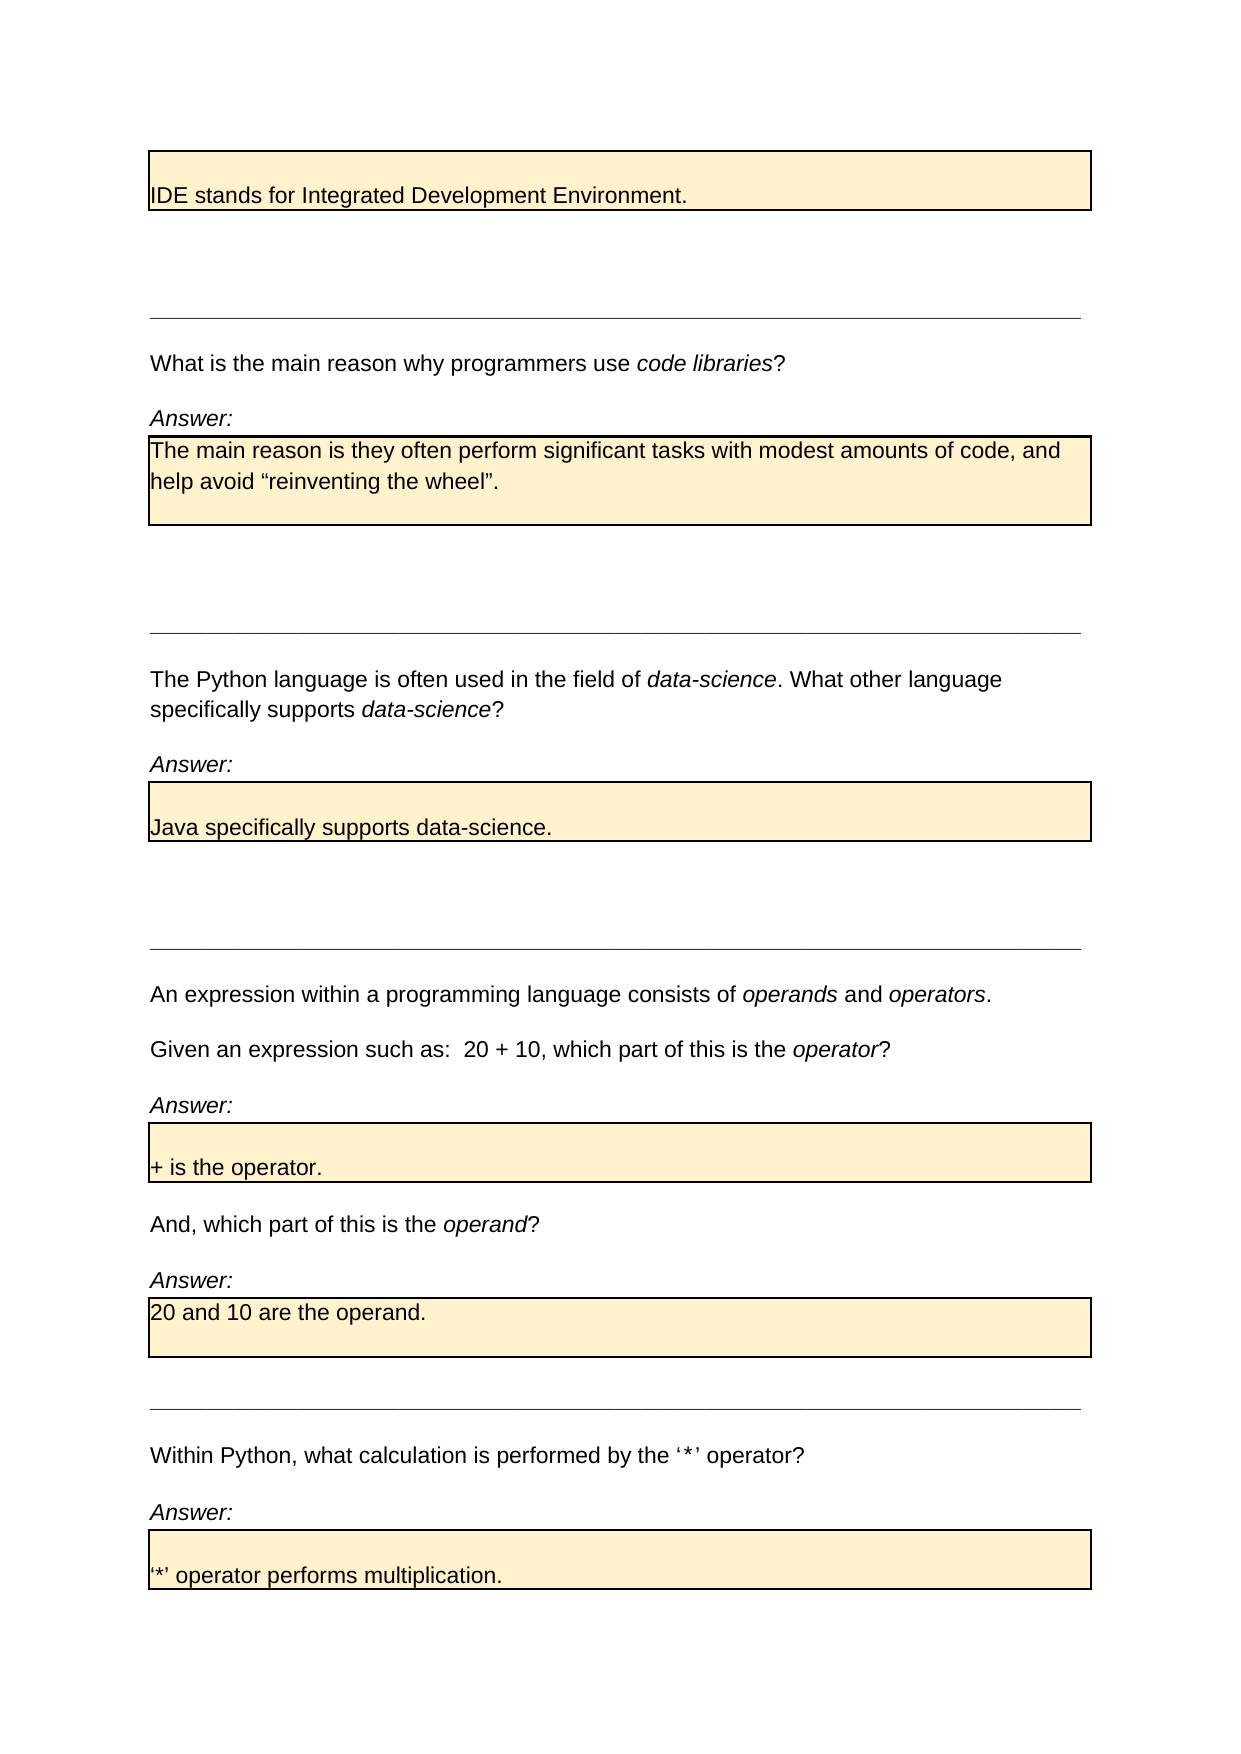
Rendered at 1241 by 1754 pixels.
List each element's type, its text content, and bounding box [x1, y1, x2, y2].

text + is the operator. [150, 1152, 1090, 1181]
text _________________________________________________________________________ [150, 926, 1090, 952]
text The Python language is often used in the field of data-science. What other language specifically supports data-science? [150, 666, 1090, 722]
text Answer: [150, 405, 1090, 432]
text _________________________________________________________________________ [150, 610, 1090, 637]
text Java specifically supports data-science. [150, 811, 1090, 840]
text Answer: [150, 1092, 1090, 1118]
text Within Python, what calculation is performed by the ‘*’ operator? [150, 1442, 1090, 1470]
text Answer: [150, 1267, 1090, 1293]
text ‘*’ operator performs multiplication. [150, 1559, 1090, 1588]
text Answer: [150, 1499, 1090, 1526]
text An expression within a programming language consists of operands and operators. [150, 981, 1090, 1008]
text Answer: [150, 751, 1090, 777]
text Given an expression such as: 20 + 10, which part of this is the operator? [150, 1036, 1090, 1063]
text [150, 295, 1090, 321]
text What is the main reason why programmers use code libraries? [150, 350, 1090, 376]
text _________________________________________________________________________ [150, 1386, 1090, 1413]
text 20 and 10 are the operand. [150, 1299, 1090, 1325]
text The main reason is they often perform significant tasks with modest amounts of code, and help avoid “reinventing the wheel”. [150, 438, 1090, 494]
text And, which part of this is the operand? [150, 1211, 1090, 1238]
text IDE stands for Integrated Development Environment. [150, 180, 1090, 209]
